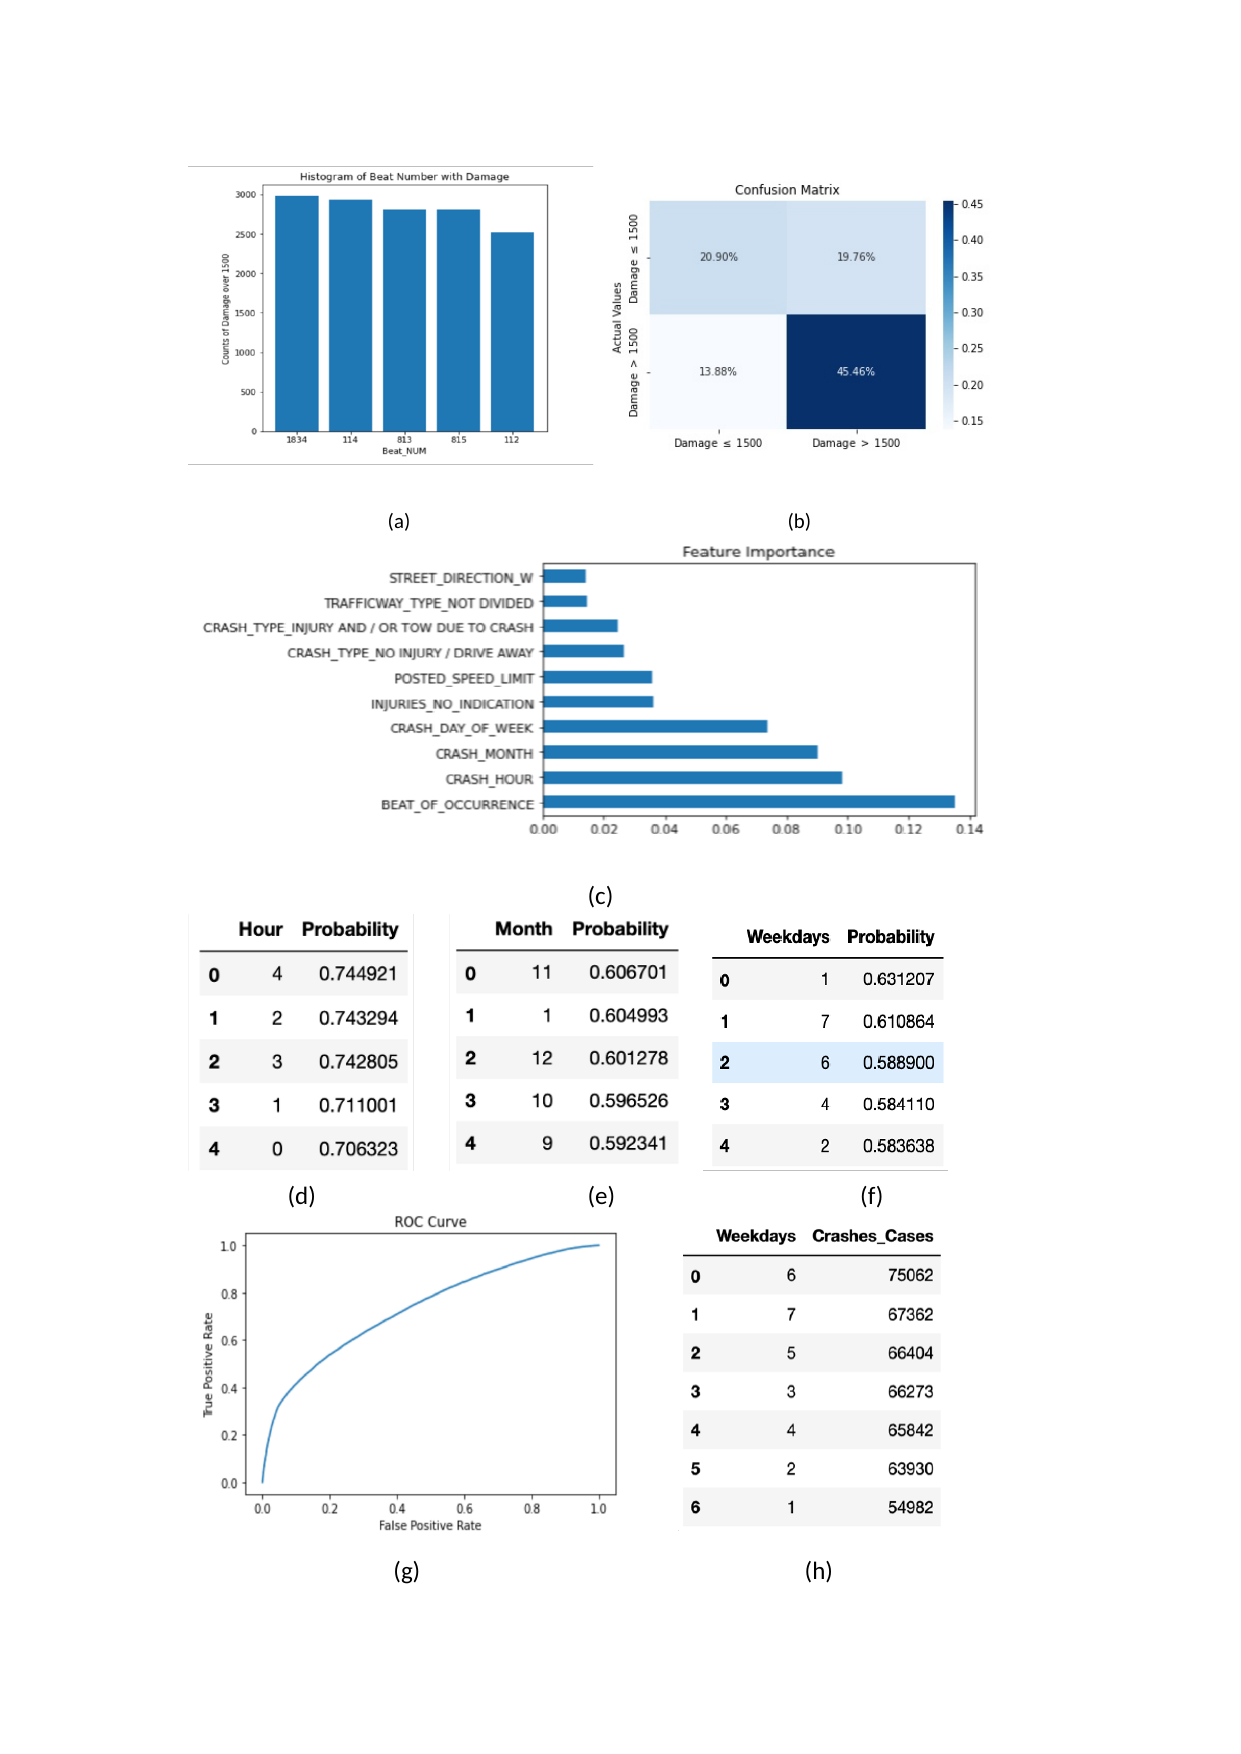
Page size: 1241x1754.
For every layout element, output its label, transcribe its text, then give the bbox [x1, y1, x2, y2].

text (g) (h) [187, 1552, 1053, 1589]
text (d) (e) (f) [187, 1177, 1053, 1214]
text (a) (b) [337, 502, 1053, 539]
picture [187, 1214, 649, 1534]
picture [187, 539, 1027, 848]
text (c) [187, 877, 1053, 914]
picture [187, 914, 415, 1171]
picture [677, 1214, 944, 1534]
picture [702, 915, 948, 1171]
picture [448, 914, 680, 1171]
picture [187, 164, 1039, 467]
